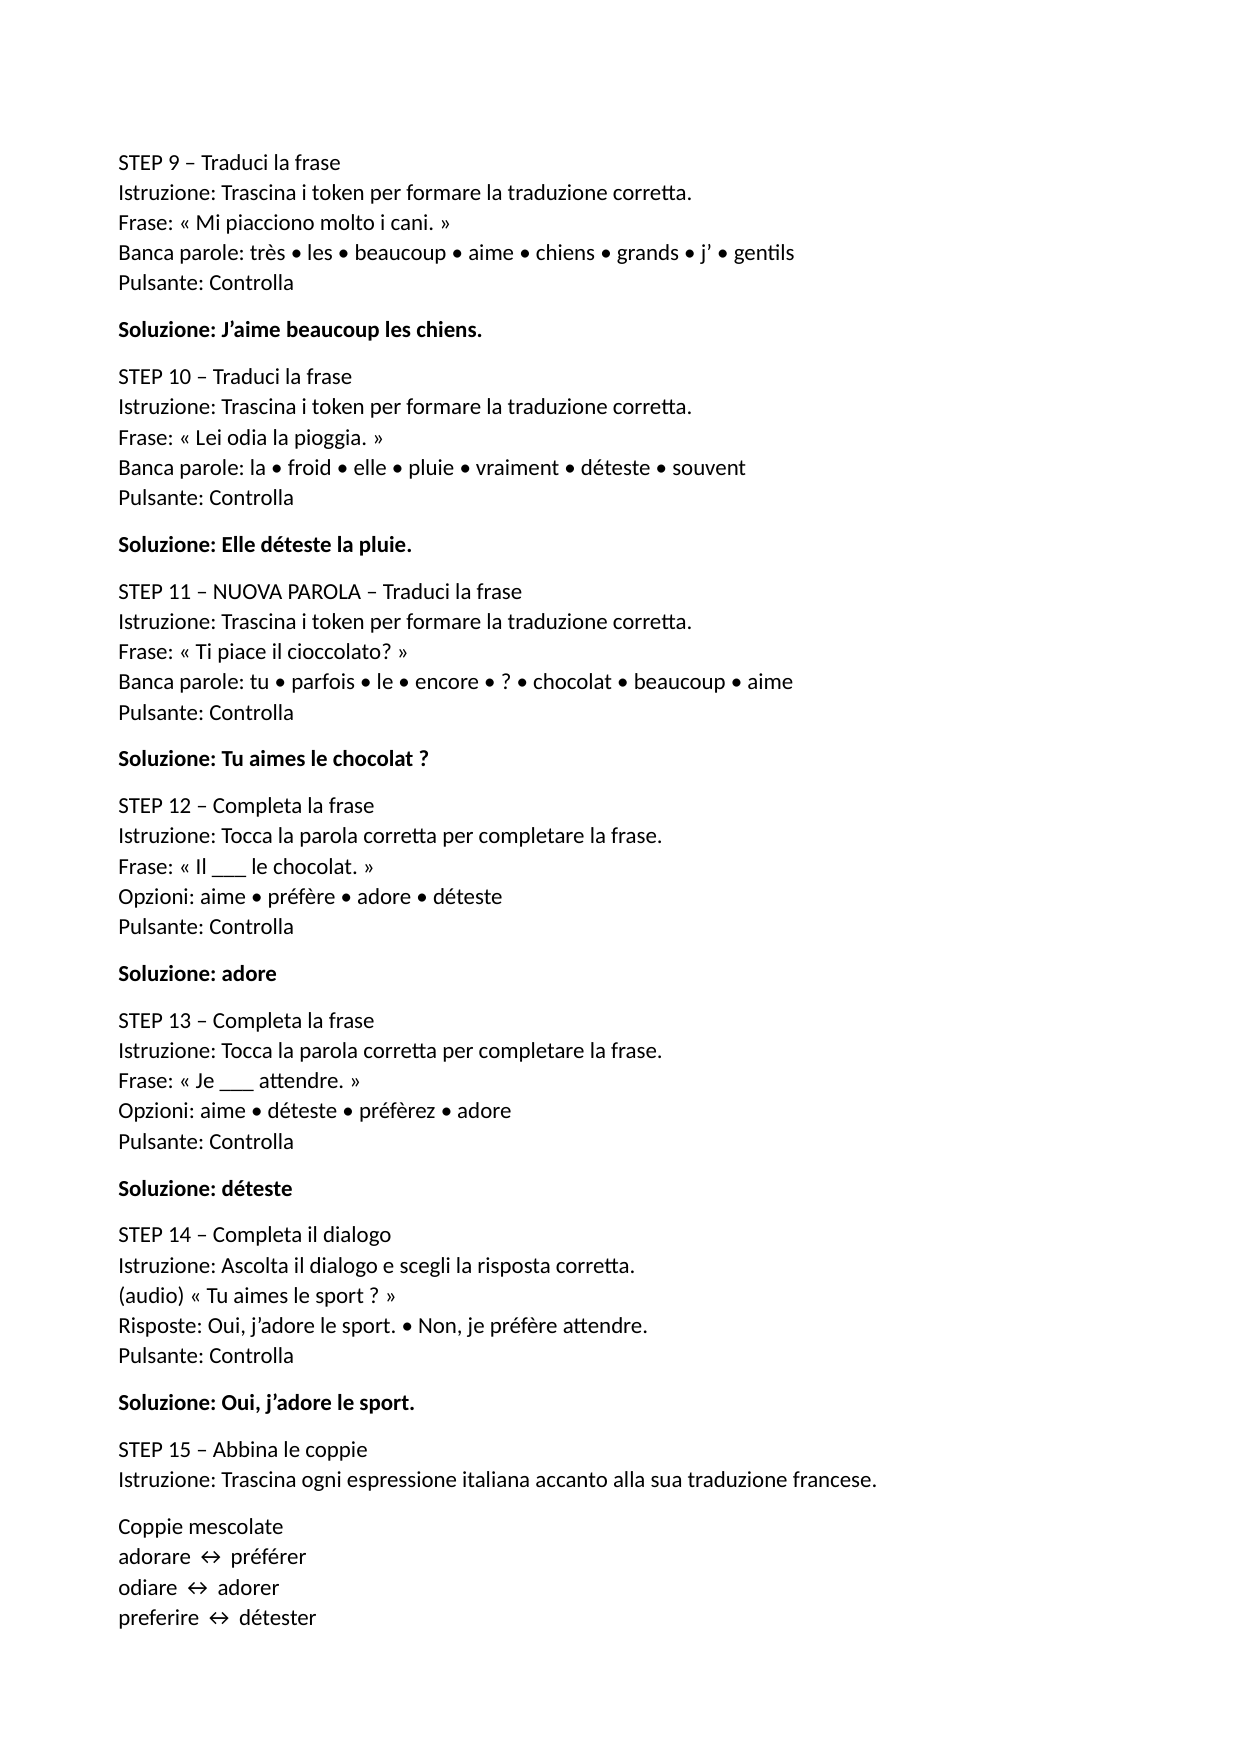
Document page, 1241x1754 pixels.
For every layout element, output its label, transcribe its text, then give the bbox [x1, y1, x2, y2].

text STEP 11 – NUOVA PAROLA – Traduci la frase Istruzione: Trascina i token per formare la traduzione corretta. Frase: « Ti piace il cioccolato? » Banca parole: tu • parfois • le • encore • ? • chocolat • beaucoup • aime Pulsante: Controlla [118, 577, 1122, 726]
text Soluzione: J’aime beaucoup les chiens. [118, 315, 1122, 343]
text Soluzione: Tu aimes le chocolat ? [118, 744, 1122, 772]
text STEP 12 – Completa la frase Istruzione: Tocca la parola corretta per completare la frase. Frase: « Il ___ le chocolat. » Opzioni: aime • préfère • adore • déteste Pulsante: Controlla [118, 791, 1122, 940]
text Soluzione: adore [118, 959, 1122, 987]
text STEP 14 – Completa il dialogo Istruzione: Ascolta il dialogo e scegli la risposta corretta. (audio) « Tu aimes le sport ? » Risposte: Oui, j’adore le sport. • Non, je préfère attendre. Pulsante: Controlla [118, 1221, 1122, 1369]
text STEP 15 – Abbina le coppie Istruzione: Trascina ogni espressione italiana accanto alla sua traduzione francese. [118, 1435, 1122, 1493]
text Soluzione: Oui, j’adore le sport. [118, 1388, 1122, 1416]
text Soluzione: déteste [118, 1174, 1122, 1202]
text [118, 1512, 1122, 1631]
text STEP 9 – Traduci la frase Istruzione: Trascina i token per formare la traduzione corretta. Frase: « Mi piacciono molto i cani. » Banca parole: très • les • beaucoup • aime • chiens • grands • j’ • gentils Pulsante: Controlla [118, 148, 1122, 296]
text STEP 10 – Traduci la frase Istruzione: Trascina i token per formare la traduzione corretta. Frase: « Lei odia la pioggia. » Banca parole: la • froid • elle • pluie • vraiment • déteste • souvent Pulsante: Controlla [118, 362, 1122, 511]
text STEP 13 – Completa la frase Istruzione: Tocca la parola corretta per completare la frase. Frase: « Je ___ attendre. » Opzioni: aime • déteste • préfèrez • adore Pulsante: Controlla [118, 1006, 1122, 1155]
text Soluzione: Elle déteste la pluie. [118, 530, 1122, 558]
